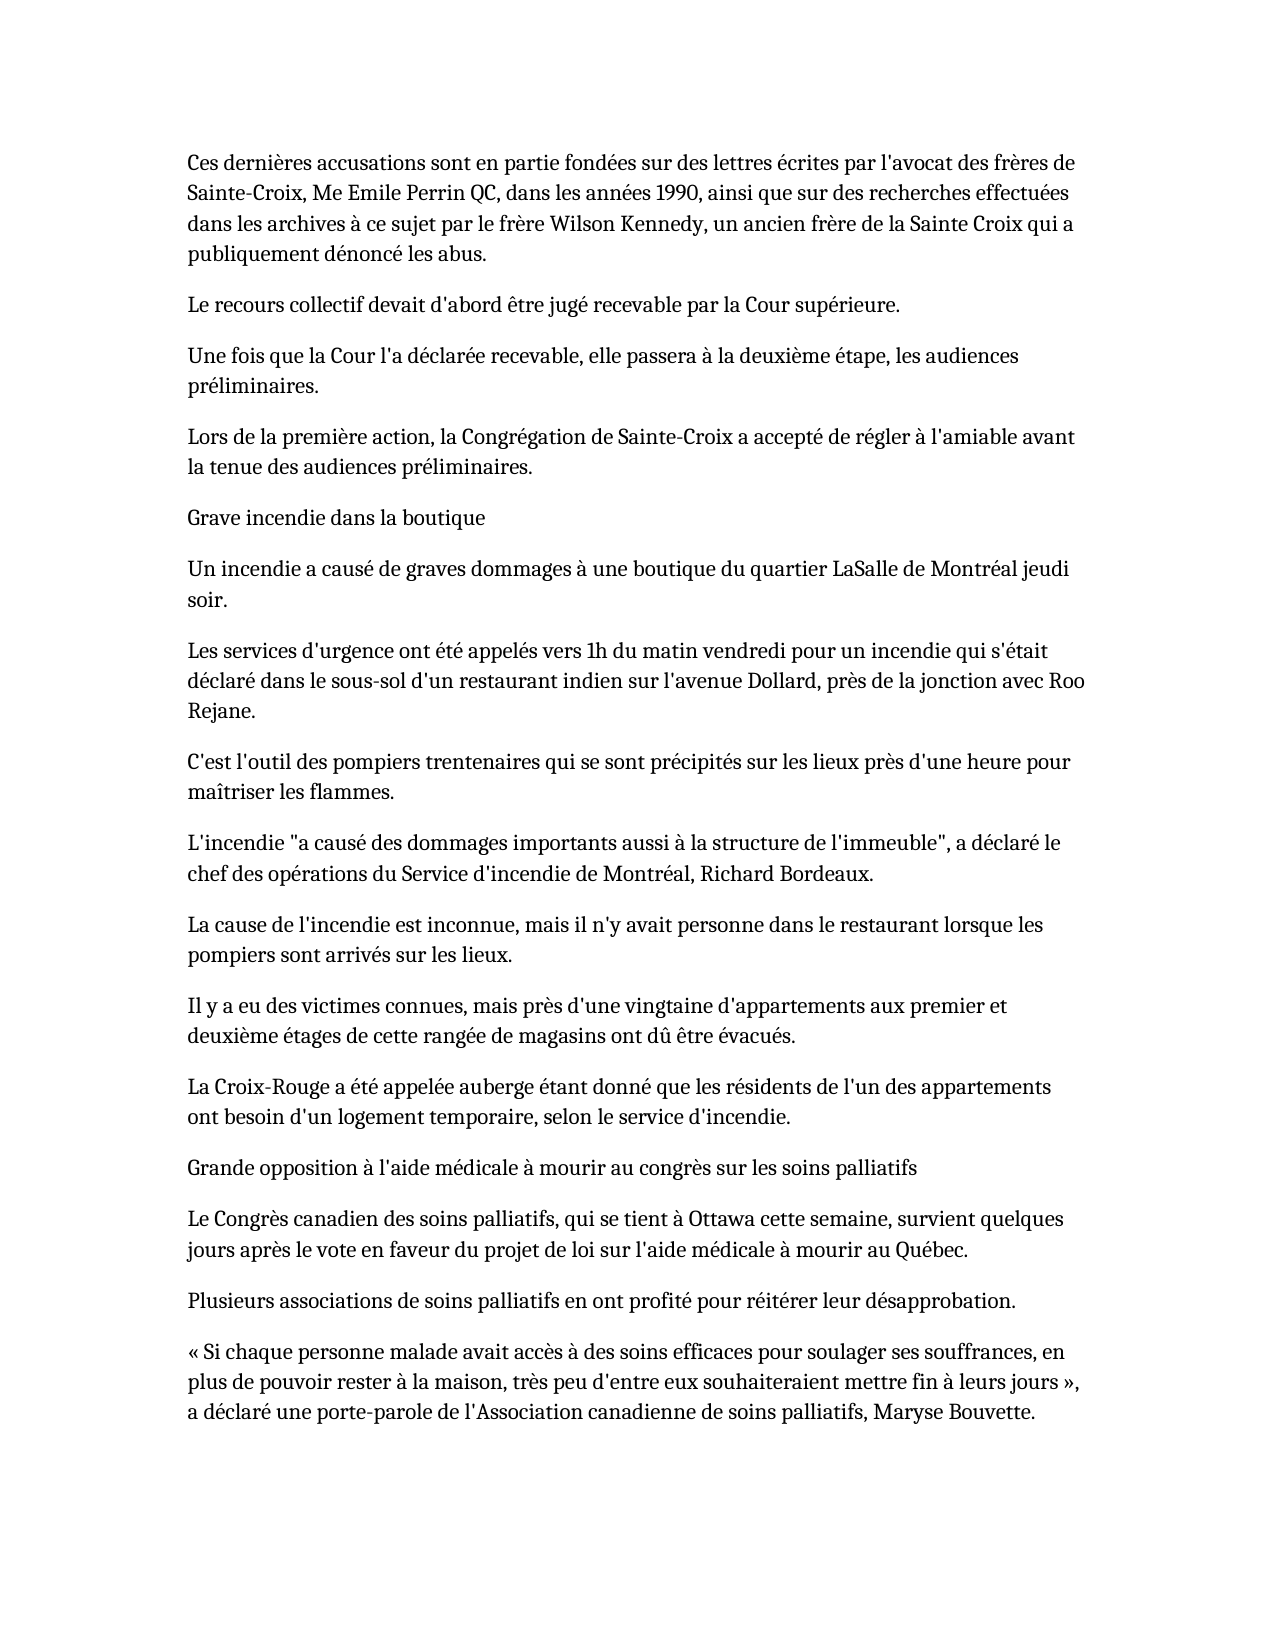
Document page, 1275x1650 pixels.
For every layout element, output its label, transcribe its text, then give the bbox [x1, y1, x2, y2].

text Une fois que la Cour l'a déclarée recevable, elle passera à la deuxième étape, les audiences préliminaires. [187, 343, 1087, 399]
text Le Congrès canadien des soins palliatifs, qui se tient à Ottawa cette semaine, survient quelques jours après le vote en faveur du projet de loi sur l'aide médicale à mourir au Québec. [187, 1206, 1087, 1263]
text Lors de la première action, la Congrégation de Sainte-Croix a accepté de régler à l'amiable avant la tenue des audiences préliminaires. [187, 424, 1087, 481]
text Plusieurs associations de soins palliatifs en ont profité pour réitérer leur désapprobation. [187, 1287, 1087, 1314]
text « Si chaque personne malade avait accès à des soins efficaces pour soulager ses souffrances, en plus de pouvoir rester à la maison, très peu d'entre eux souhaiteraient mettre fin à leurs jours », a déclaré une porte-parole de l'Association canadienne de soins palliatifs, Maryse Bouvette. [187, 1338, 1087, 1425]
text Grave incendie dans la boutique [187, 505, 1087, 532]
text Grande opposition à l'aide médicale à mourir au congrès sur les soins palliatifs [187, 1155, 1087, 1182]
text Le recours collectif devait d'abord être jugé recevable par la Cour supérieure. [187, 292, 1087, 318]
text Les services d'urgence ont été appelés vers 1h du matin vendredi pour un incendie qui s'était déclaré dans le sous-sol d'un restaurant indien sur l'avenue Dollard, près de la jonction avec Roo Rejane. [187, 637, 1087, 724]
text Un incendie a causé de graves dommages à une boutique du quartier LaSalle de Montréal jeudi soir. [187, 556, 1087, 613]
text L'incendie "a causé des dommages importants aussi à la structure de l'immeuble", a déclaré le chef des opérations du Service d'incendie de Montréal, Richard Bordeaux. [187, 830, 1087, 887]
text Ces dernières accusations sont en partie fondées sur des lettres écrites par l'avocat des frères de Sainte-Croix, Me Emile Perrin QC, dans les années 1990, ainsi que sur des recherches effectuées dans les archives à ce sujet par le frère Wilson Kennedy, un ancien frère de la Sainte Croix qui a publiquement dénoncé les abus. [187, 150, 1087, 267]
text Il y a eu des victimes connues, mais près d'une vingtaine d'appartements aux premier et deuxième étages de cette rangée de magasins ont dû être évacués. [187, 993, 1087, 1049]
text La cause de l'incendie est inconnue, mais il n'y avait personne dans le restaurant lorsque les pompiers sont arrivés sur les lieux. [187, 911, 1087, 968]
text C'est l'outil des pompiers trentenaires qui se sont précipités sur les lieux près d'une heure pour maîtriser les flammes. [187, 749, 1087, 806]
text La Croix-Rouge a été appelée auberge étant donné que les résidents de l'un des appartements ont besoin d'un logement temporaire, selon le service d'incendie. [187, 1074, 1087, 1131]
